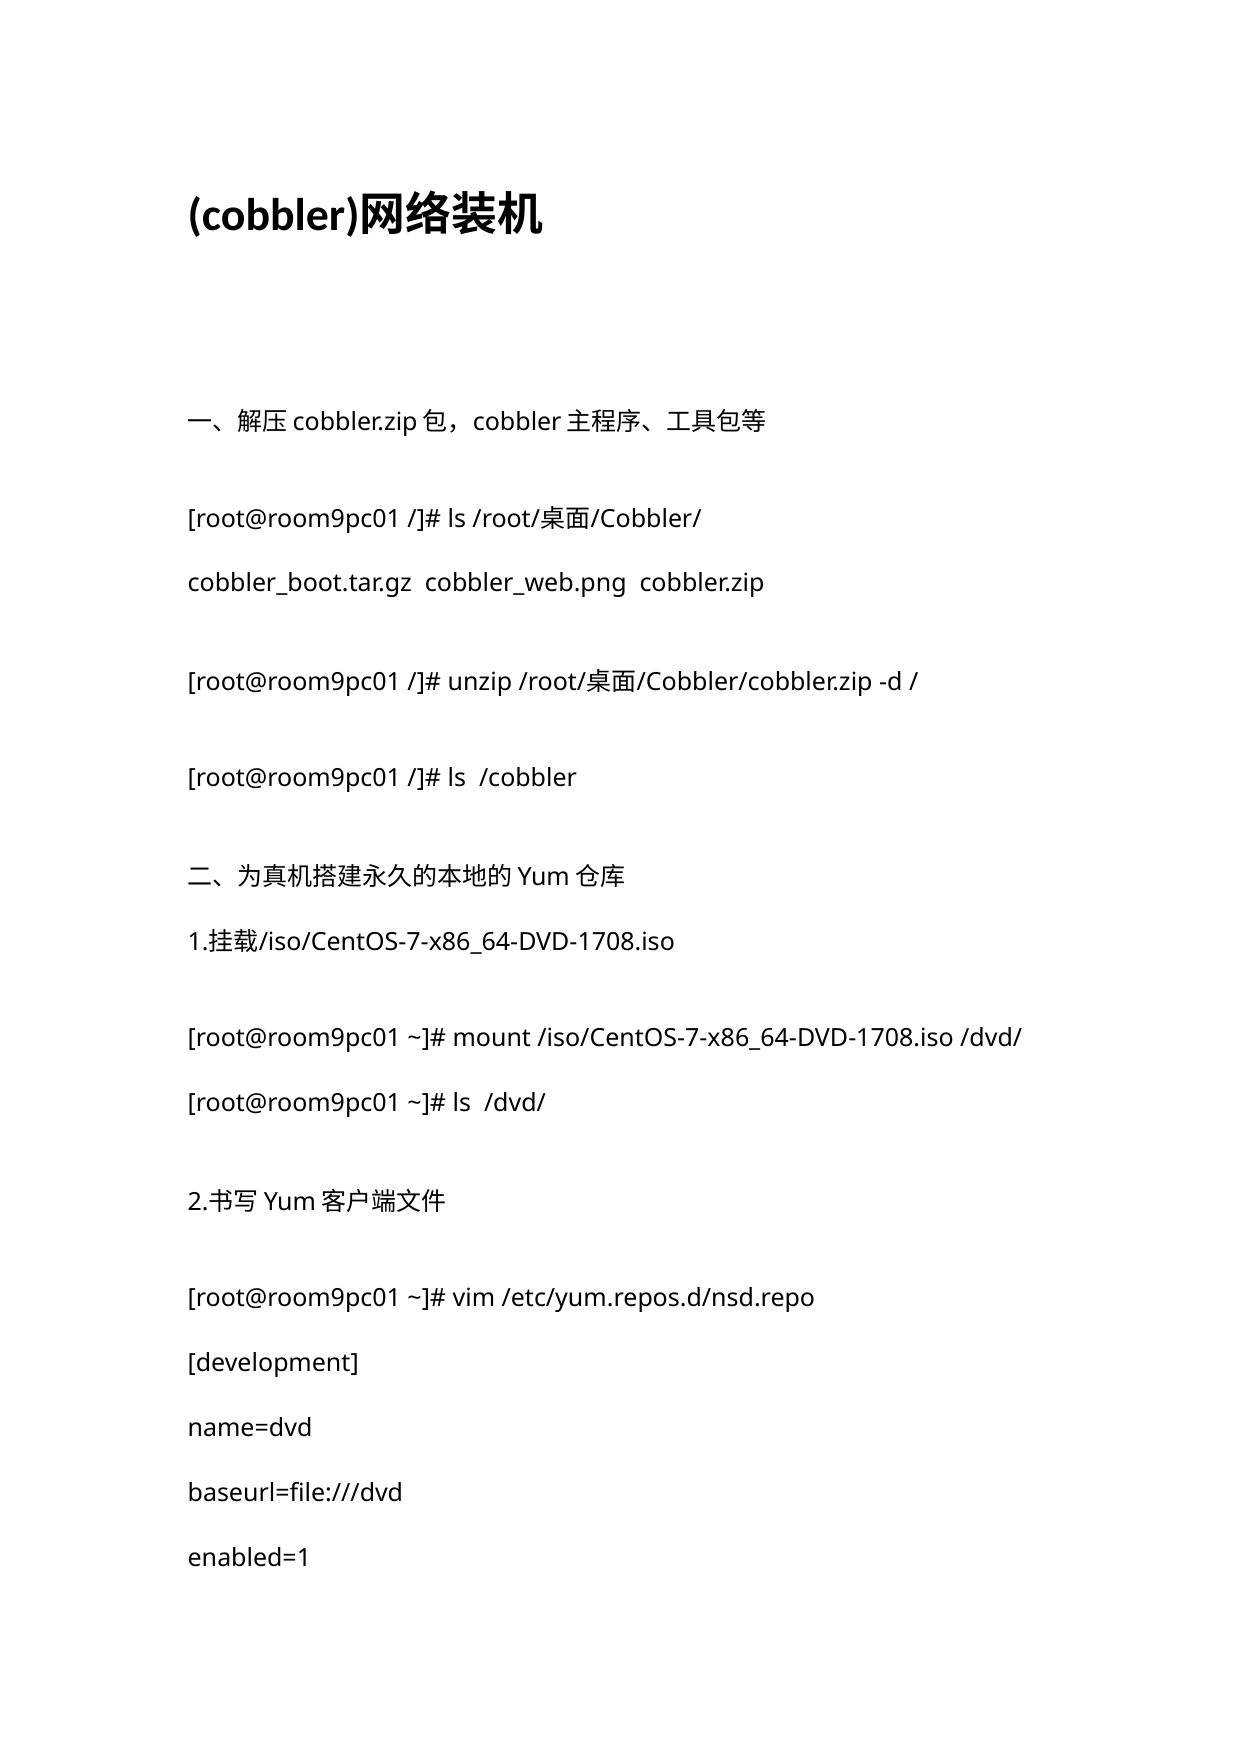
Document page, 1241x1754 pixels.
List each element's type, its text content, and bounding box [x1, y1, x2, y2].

text name=dvd [187, 1394, 1053, 1459]
text baseurl=file:///dvd [187, 1459, 1053, 1524]
text [root@room9pc01 ~]# mount /iso/CentOS-7-x86_64-DVD-1708.iso /dvd/ [187, 1004, 1053, 1069]
text [root@room9pc01 /]# ls /cobbler [187, 744, 1053, 809]
text 二、为真机搭建永久的本地的Yum仓库 [187, 842, 1053, 907]
text [development] [187, 1329, 1053, 1394]
text [root@room9pc01 /]# ls /root/桌面/Cobbler/ [187, 484, 1053, 549]
text 1.挂载/iso/CentOS-7-x86_64-DVD-1708.iso [187, 907, 1053, 972]
text [root@room9pc01 ~]# vim /etc/yum.repos.d/nsd.repo [187, 1264, 1053, 1329]
text [root@room9pc01 /]# unzip /root/桌面/Cobbler/cobbler.zip -d / [187, 647, 1053, 712]
subtitle (cobbler)网络装机 [187, 162, 1053, 259]
text enabled=1 [187, 1524, 1053, 1589]
text 一、解压cobbler.zip包，cobbler主程序、工具包等 [187, 387, 1053, 452]
text [root@room9pc01 ~]# ls /dvd/ [187, 1069, 1053, 1134]
text 2.书写Yum客户端文件 [187, 1167, 1053, 1232]
text cobbler_boot.tar.gz cobbler_web.png cobbler.zip [187, 549, 1053, 614]
